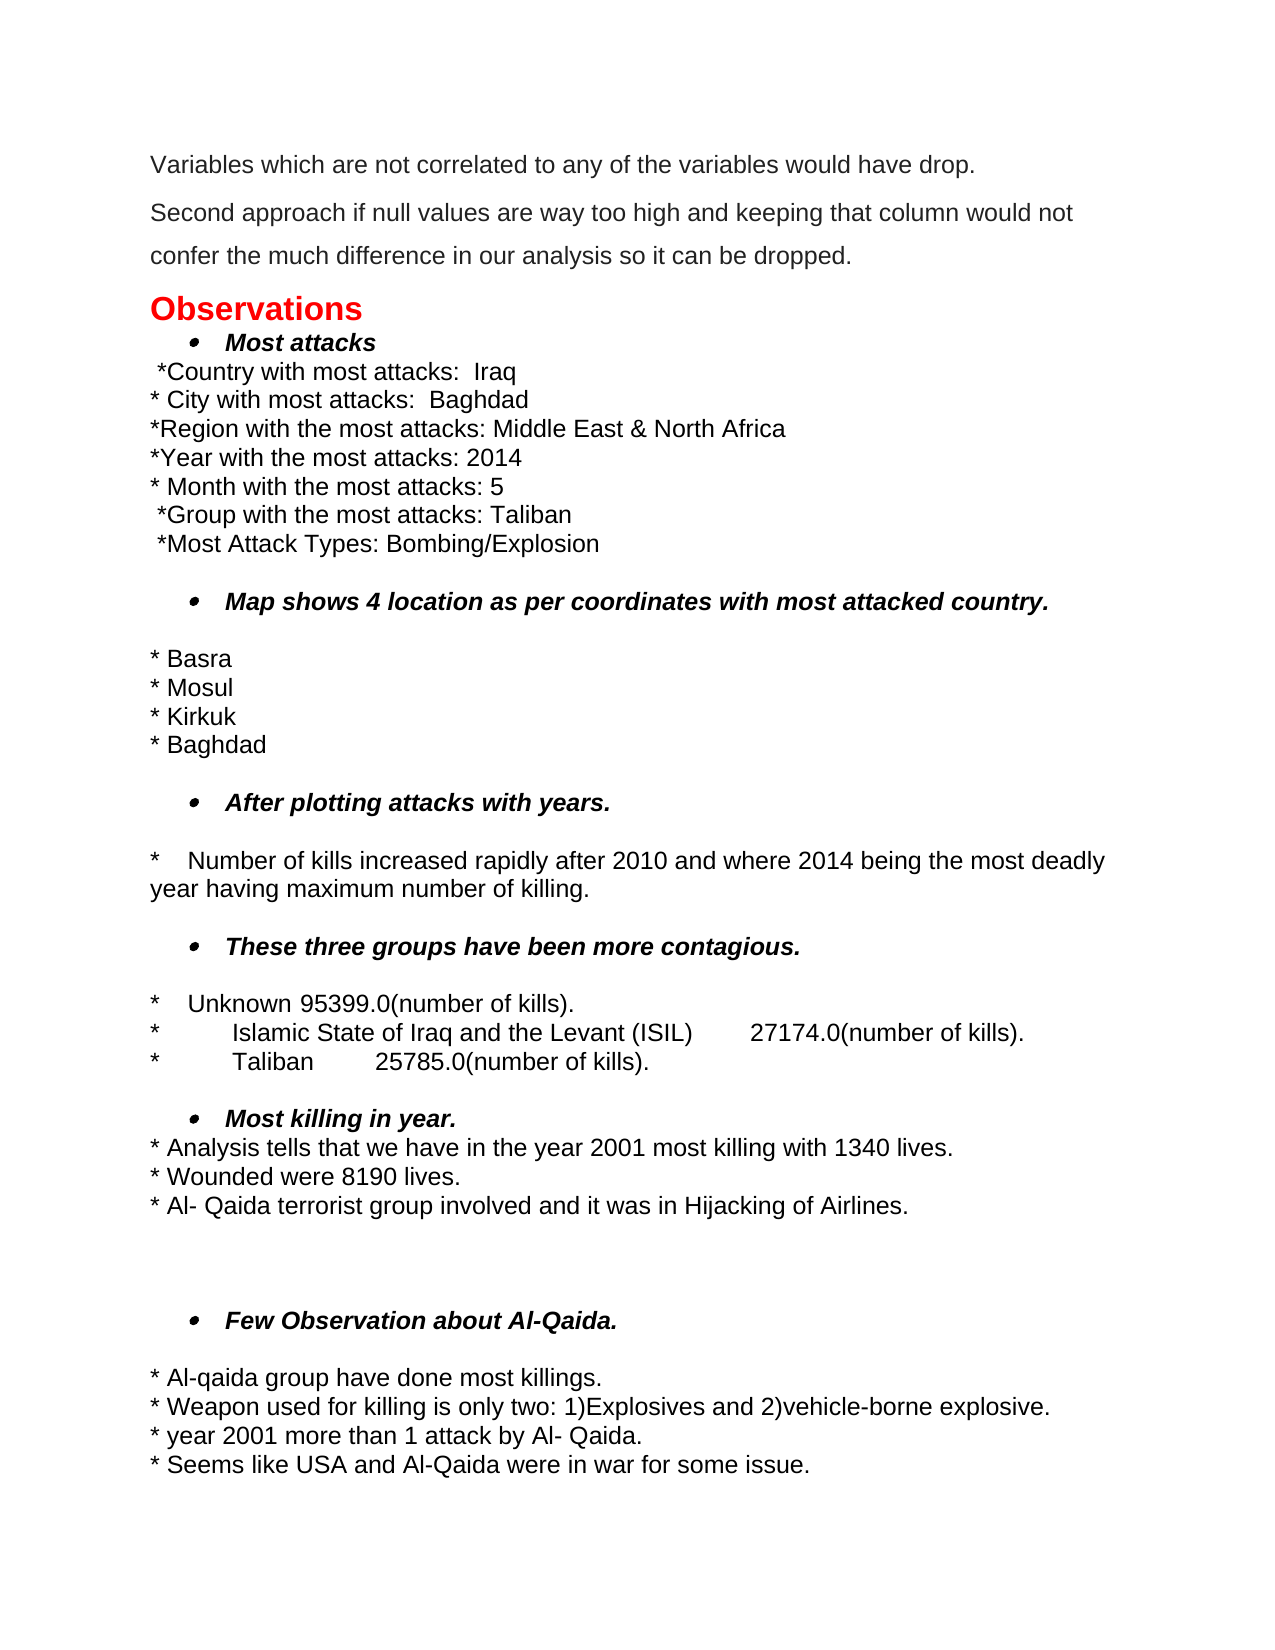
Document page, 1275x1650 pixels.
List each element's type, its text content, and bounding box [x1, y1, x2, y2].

list Map shows 4 location as per coordinates with most attacked country. [187, 587, 1125, 616]
text *Group with the most attacks: Taliban [150, 500, 1125, 529]
text * Kirkuk [150, 702, 1125, 731]
text *Country with most attacks: Iraq [150, 357, 1125, 385]
list These three groups have been more contagious. [187, 932, 1125, 961]
text * Al- Qaida terrorist group involved and it was in Hijacking of Airlines. [150, 1191, 1125, 1219]
text * Number of kills increased rapidly after 2010 and where 2014 being the most deadly year having maximum number of killing. [150, 846, 1125, 903]
list Few Observation about Al-Qaida. [187, 1306, 1125, 1335]
text * Taliban 25785.0(number of kills). [150, 1047, 1125, 1076]
text * Wounded were 8190 lives. [150, 1162, 1125, 1191]
text * Seems like USA and Al-Qaida were in war for some issue. [150, 1450, 1125, 1478]
text Observations [150, 289, 1125, 328]
text * Baghdad [150, 731, 1125, 759]
text *Year with the most attacks: 2014 [150, 443, 1125, 472]
text * Unknown 95399.0(number of kills). [150, 989, 1125, 1018]
text Second approach if null values are way too high and keeping that column would not confer the much difference in our analysis so it can be dropped. [150, 198, 1125, 270]
text * Basra [150, 644, 1125, 673]
text * Month with the most attacks: 5 [150, 472, 1125, 500]
text * City with most attacks: Baghdad [150, 385, 1125, 414]
text * Weapon used for killing is only two: 1)Explosives and 2)vehicle-borne explosive. [150, 1392, 1125, 1421]
list Most attacks [187, 328, 1125, 357]
text *Region with the most attacks: Middle East & North Africa [150, 414, 1125, 443]
text * Analysis tells that we have in the year 2001 most killing with 1340 lives. [150, 1133, 1125, 1162]
list Most killing in year. [187, 1104, 1125, 1133]
list After plotting attacks with years. [187, 788, 1125, 817]
text * Mosul [150, 673, 1125, 702]
text * year 2001 more than 1 attack by Al- Qaida. [150, 1421, 1125, 1450]
text * Al-qaida group have done most killings. [150, 1363, 1125, 1392]
text *Most Attack Types: Bombing/Explosion [150, 529, 1125, 558]
text * Islamic State of Iraq and the Levant (ISIL) 27174.0(number of kills). [150, 1018, 1125, 1047]
text Variables which are not correlated to any of the variables would have drop. [150, 150, 1125, 179]
